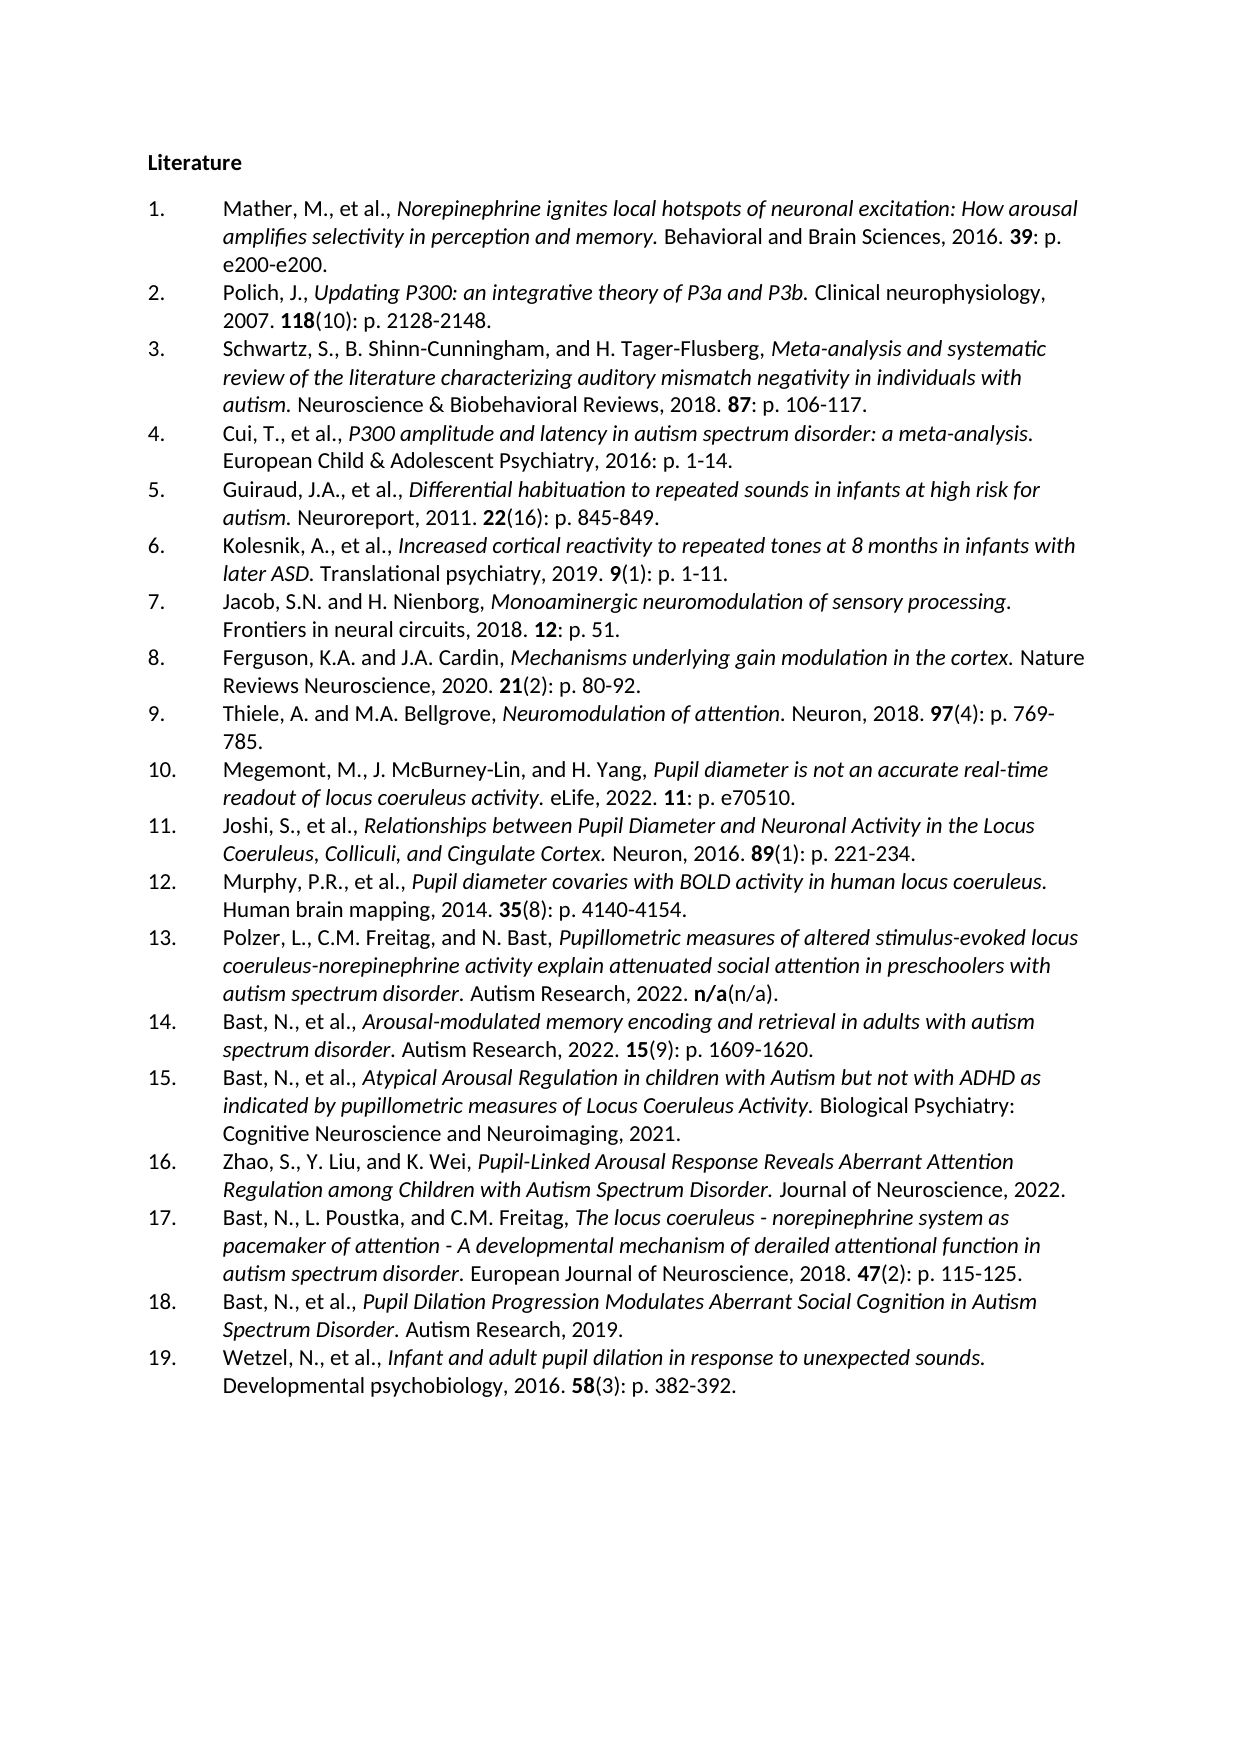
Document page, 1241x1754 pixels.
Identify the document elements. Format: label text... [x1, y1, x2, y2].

text 16. Zhao, S., Y. Liu, and K. Wei, Pupil-Linked Arousal Response Reveals Aberrant Attention Regulation among Children with Autism Spectrum Disorder. Journal of Neuroscience, 2022. [148, 1147, 1093, 1203]
text Literature [148, 148, 1093, 176]
text 19. Wetzel, N., et al., Infant and adult pupil dilation in response to unexpected sounds. Developmental psychobiology, 2016. 58(3): p. 382-392. [148, 1343, 1093, 1399]
text 17. Bast, N., L. Poustka, and C.M. Freitag, The locus coeruleus - norepinephrine system as pacemaker of attention - A developmental mechanism of derailed attentional function in autism spectrum disorder. European Journal of Neuroscience, 2018. 47(2): p. 115-125. [148, 1203, 1093, 1287]
text 15. Bast, N., et al., Atypical Arousal Regulation in children with Autism but not with ADHD as indicated by pupillometric measures of Locus Coeruleus Activity. Biological Psychiatry: Cognitive Neuroscience and Neuroimaging, 2021. [148, 1063, 1093, 1147]
text 1. Mather, M., et al., Norepinephrine ignites local hotspots of neuronal excitation: How arousal amplifies selectivity in perception and memory. Behavioral and Brain Sciences, 2016. 39: p. e200-e200. [148, 194, 1093, 278]
text 11. Joshi, S., et al., Relationships between Pupil Diameter and Neuronal Activity in the Locus Coeruleus, Colliculi, and Cingulate Cortex. Neuron, 2016. 89(1): p. 221-234. [148, 811, 1093, 867]
text 9. Thiele, A. and M.A. Bellgrove, Neuromodulation of attention. Neuron, 2018. 97(4): p. 769-785. [148, 699, 1093, 755]
text 6. Kolesnik, A., et al., Increased cortical reactivity to repeated tones at 8 months in infants with later ASD. Translational psychiatry, 2019. 9(1): p. 1-11. [148, 531, 1093, 587]
text 3. Schwartz, S., B. Shinn-Cunningham, and H. Tager-Flusberg, Meta-analysis and systematic review of the literature characterizing auditory mismatch negativity in individuals with autism. Neuroscience & Biobehavioral Reviews, 2018. 87: p. 106-117. [148, 334, 1093, 419]
text 14. Bast, N., et al., Arousal-modulated memory encoding and retrieval in adults with autism spectrum disorder. Autism Research, 2022. 15(9): p. 1609-1620. [148, 1007, 1093, 1063]
text 18. Bast, N., et al., Pupil Dilation Progression Modulates Aberrant Social Cognition in Autism Spectrum Disorder. Autism Research, 2019. [148, 1287, 1093, 1343]
text 4. Cui, T., et al., P300 amplitude and latency in autism spectrum disorder: a meta-analysis. European Child & Adolescent Psychiatry, 2016: p. 1-14. [148, 419, 1093, 475]
text 10. Megemont, M., J. McBurney-Lin, and H. Yang, Pupil diameter is not an accurate real-time readout of locus coeruleus activity. eLife, 2022. 11: p. e70510. [148, 755, 1093, 811]
text 13. Polzer, L., C.M. Freitag, and N. Bast, Pupillometric measures of altered stimulus-evoked locus coeruleus-norepinephrine activity explain attenuated social attention in preschoolers with autism spectrum disorder. Autism Research, 2022. n/a(n/a). [148, 923, 1093, 1007]
text 7. Jacob, S.N. and H. Nienborg, Monoaminergic neuromodulation of sensory processing. Frontiers in neural circuits, 2018. 12: p. 51. [148, 587, 1093, 643]
text 12. Murphy, P.R., et al., Pupil diameter covaries with BOLD activity in human locus coeruleus. Human brain mapping, 2014. 35(8): p. 4140-4154. [148, 867, 1093, 923]
text 2. Polich, J., Updating P300: an integrative theory of P3a and P3b. Clinical neurophysiology, 2007. 118(10): p. 2128-2148. [148, 278, 1093, 334]
text 8. Ferguson, K.A. and J.A. Cardin, Mechanisms underlying gain modulation in the cortex. Nature Reviews Neuroscience, 2020. 21(2): p. 80-92. [148, 643, 1093, 699]
text 5. Guiraud, J.A., et al., Differential habituation to repeated sounds in infants at high risk for autism. Neuroreport, 2011. 22(16): p. 845-849. [148, 475, 1093, 531]
